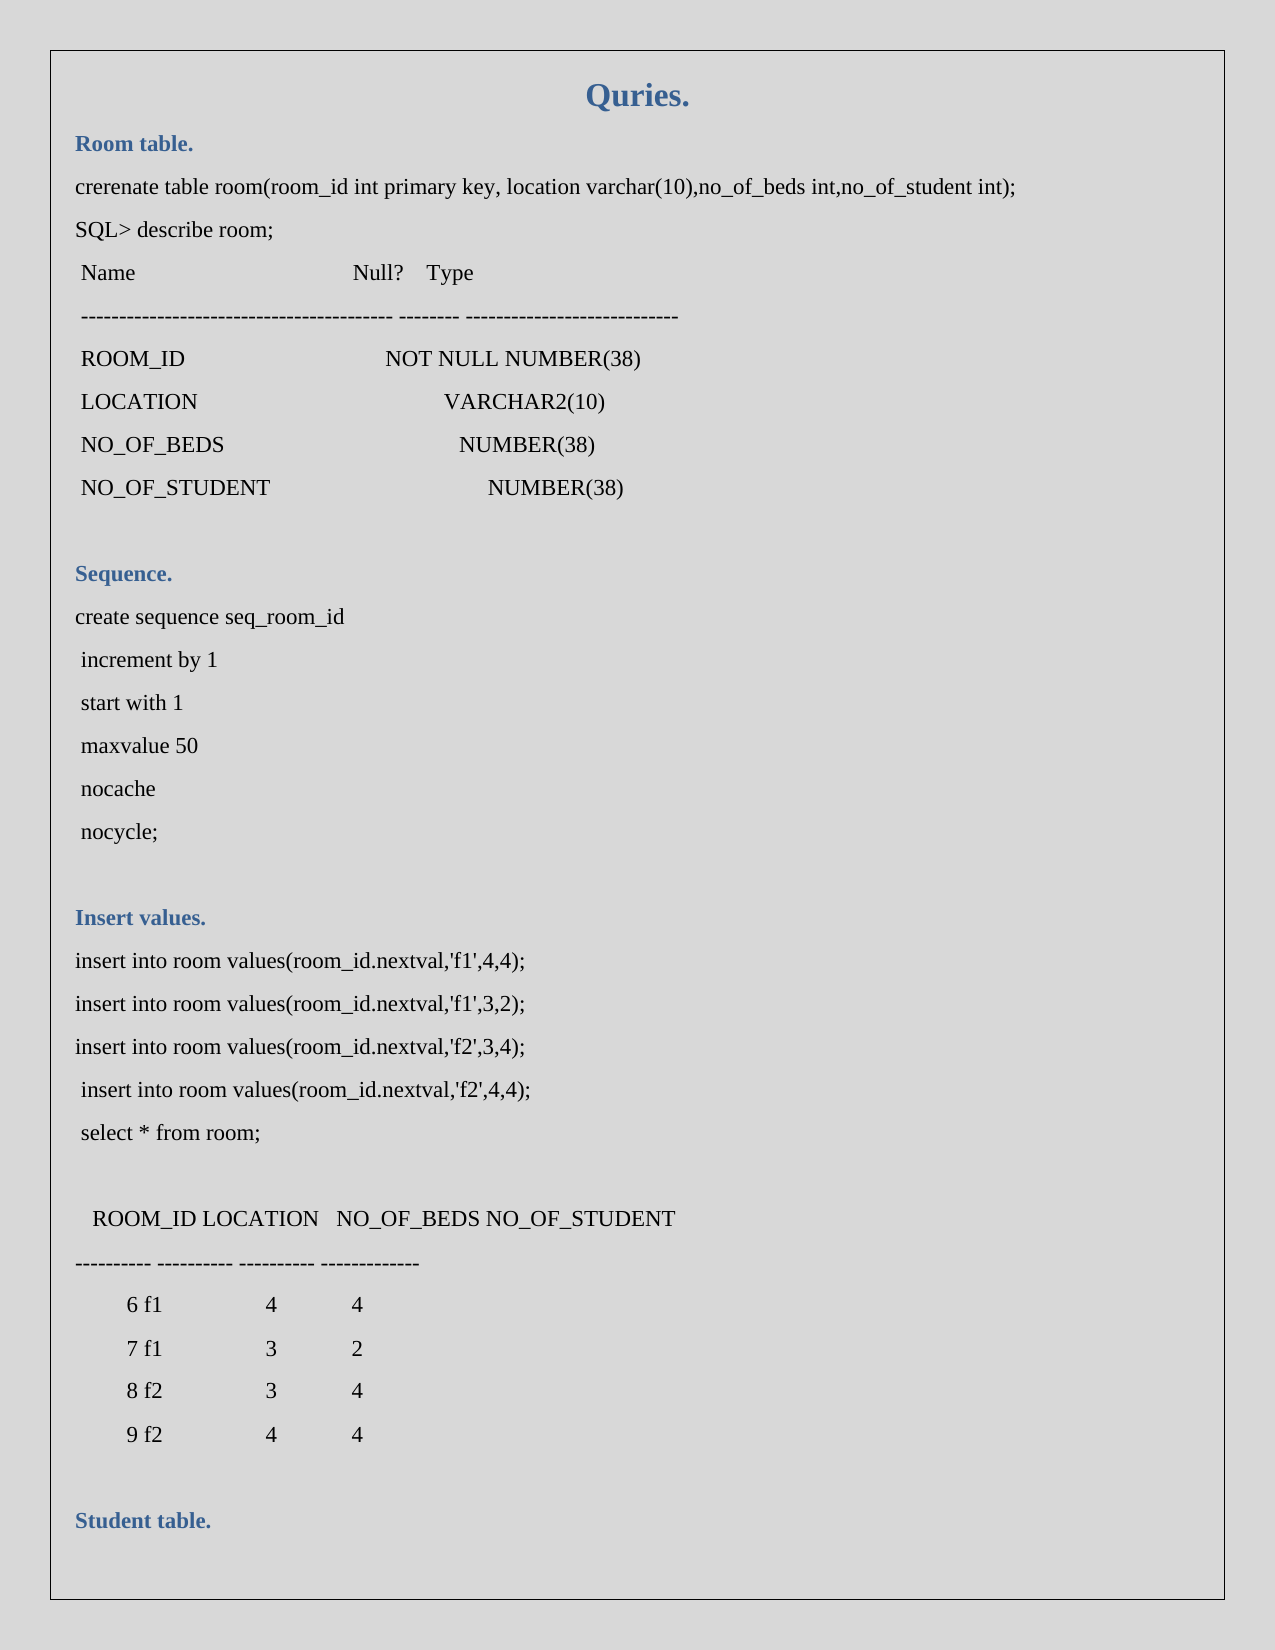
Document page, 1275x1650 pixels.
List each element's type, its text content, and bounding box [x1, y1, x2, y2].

text ----------------------------------------- -------- ---------------------------- [75, 302, 1200, 328]
text ---------- ---------- ---------- ------------- [75, 1248, 1200, 1275]
text nocycle; [75, 818, 1200, 845]
text insert into room values(room_id.nextval,'f2',4,4); [75, 1076, 1200, 1103]
text 6 f1 4 4 [75, 1292, 1200, 1318]
text Sequence. [75, 560, 1200, 587]
text create sequence seq_room_id [75, 603, 1200, 629]
text Name Null? Type [75, 259, 1200, 285]
text Quries. [75, 75, 1200, 113]
text ROOM_ID LOCATION NO_OF_BEDS NO_OF_STUDENT [75, 1206, 1200, 1232]
text insert into room values(room_id.nextval,'f1',4,4); [75, 947, 1200, 974]
text Room table. [75, 130, 1200, 156]
text select * from room; [75, 1119, 1200, 1146]
text ROOM_ID NOT NULL NUMBER(38) [75, 345, 1200, 371]
text insert into room values(room_id.nextval,'f2',3,4); [75, 1033, 1200, 1060]
text Insert values. [75, 904, 1200, 931]
text Student table. [75, 1507, 1200, 1533]
text 8 f2 3 4 [75, 1378, 1200, 1404]
text maxvalue 50 [75, 732, 1200, 759]
text increment by 1 [75, 646, 1200, 673]
text insert into room values(room_id.nextval,'f1',3,2); [75, 990, 1200, 1017]
text 7 f1 3 2 [75, 1334, 1200, 1361]
text SQL> describe room; [75, 216, 1200, 242]
text NO_OF_STUDENT NUMBER(38) [75, 474, 1200, 501]
text crerenate table room(room_id int primary key, location varchar(10),no_of_beds int,no_of_student int); [75, 173, 1200, 199]
text start with 1 [75, 689, 1200, 716]
text 9 f2 4 4 [75, 1421, 1200, 1447]
text NO_OF_BEDS NUMBER(38) [75, 431, 1200, 457]
text LOCATION VARCHAR2(10) [75, 388, 1200, 414]
text nocache [75, 775, 1200, 802]
